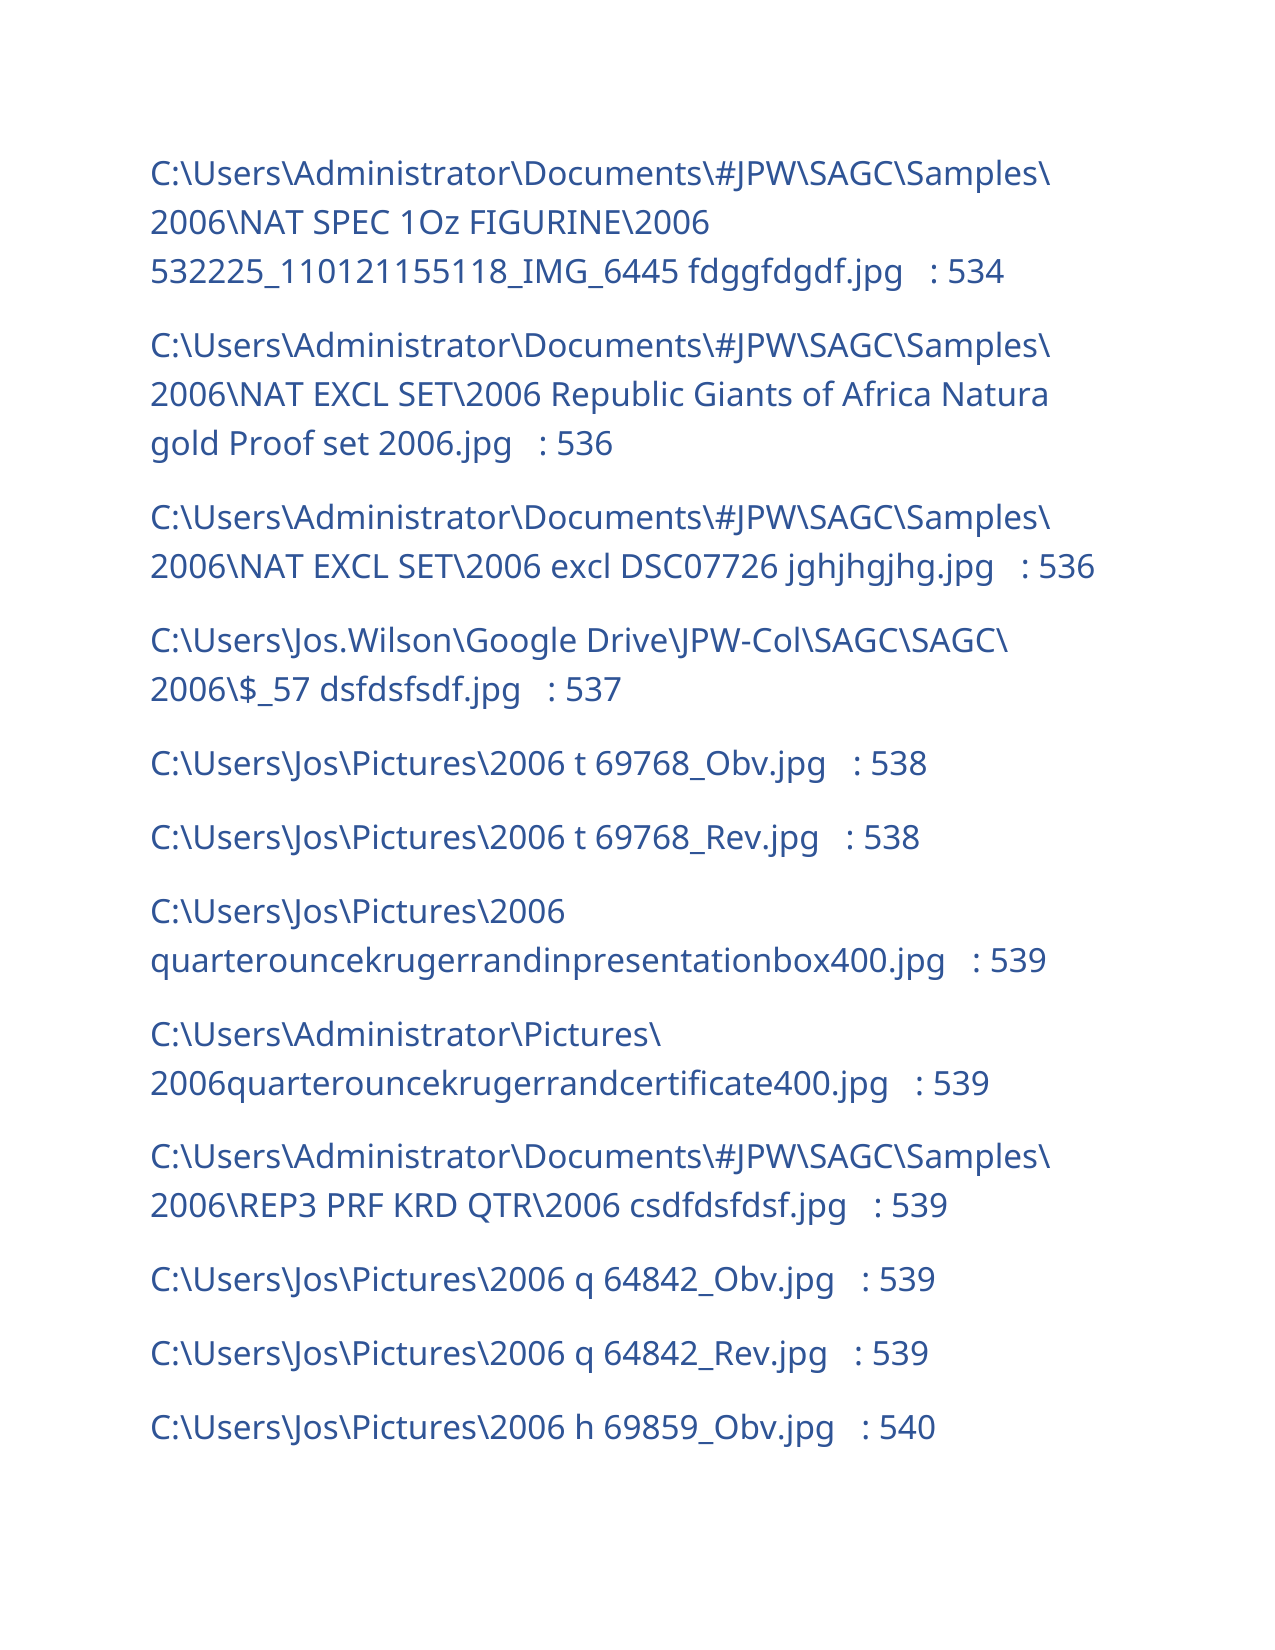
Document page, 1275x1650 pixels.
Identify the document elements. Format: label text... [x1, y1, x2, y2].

subtitle C:\Users\Jos.Wilson\Google Drive\JPW-Col\SAGC\SAGC\2006\$_57 dsfdsfsdf.jpg : 537 [150, 617, 1125, 711]
subtitle C:\Users\Administrator\Pictures\2006quarterouncekrugerrandcertificate400.jpg : 539 [150, 1010, 1125, 1105]
subtitle C:\Users\Administrator\Documents\#JPW\SAGC\Samples\2006\NAT EXCL SET\2006 excl DSC07726 jghjhgjhg.jpg : 536 [150, 494, 1125, 588]
subtitle C:\Users\Jos\Pictures\2006 h 69859_Obv.jpg : 540 [150, 1404, 1125, 1449]
subtitle C:\Users\Administrator\Documents\#JPW\SAGC\Samples\2006\NAT SPEC 1Oz FIGURINE\2006 532225_110121155118_IMG_6445 fdggfdgdf.jpg : 534 [150, 150, 1125, 293]
subtitle C:\Users\Jos\Pictures\2006 t 69768_Rev.jpg : 538 [150, 813, 1125, 859]
subtitle C:\Users\Administrator\Documents\#JPW\SAGC\Samples\2006\REP3 PRF KRD QTR\2006 csdfdsfdsf.jpg : 539 [150, 1133, 1125, 1228]
subtitle C:\Users\Jos\Pictures\2006 q 64842_Obv.jpg : 539 [150, 1256, 1125, 1302]
subtitle C:\Users\Jos\Pictures\2006 t 69768_Obv.jpg : 538 [150, 739, 1125, 785]
subtitle C:\Users\Jos\Pictures\2006 q 64842_Rev.jpg : 539 [150, 1330, 1125, 1376]
subtitle C:\Users\Administrator\Documents\#JPW\SAGC\Samples\2006\NAT EXCL SET\2006 Republic Giants of Africa Natura gold Proof set 2006.jpg : 536 [150, 322, 1125, 465]
subtitle C:\Users\Jos\Pictures\2006 quarterouncekrugerrandinpresentationbox400.jpg : 539 [150, 887, 1125, 982]
